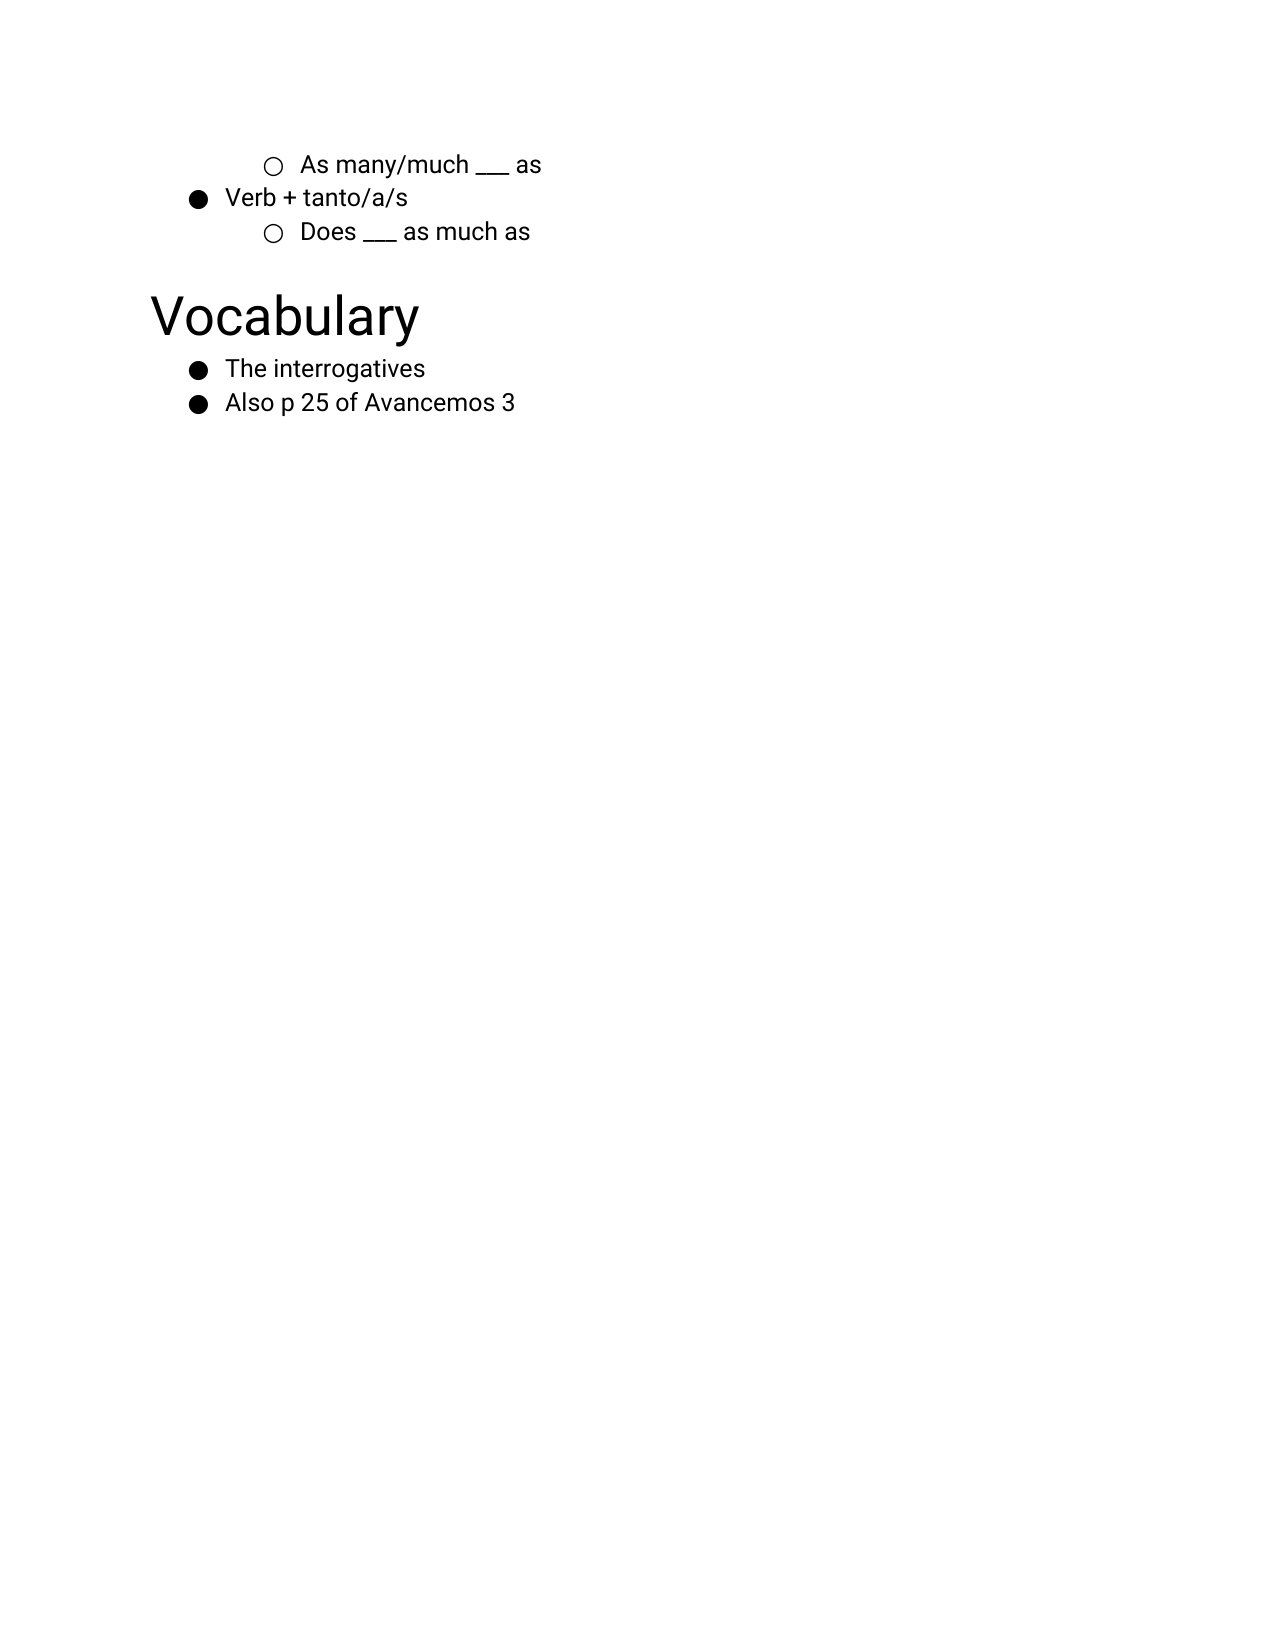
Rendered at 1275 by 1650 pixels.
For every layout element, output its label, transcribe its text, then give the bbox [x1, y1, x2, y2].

list Also p 25 of Avancemos 3 [187, 388, 1125, 417]
list Verb + tanto/a/s [187, 184, 1125, 213]
list As many/much ___ as [262, 150, 1125, 179]
list The interrogatives [187, 354, 1125, 384]
list Does ___ as much as [262, 217, 1125, 247]
title Vocabulary [150, 284, 1125, 348]
